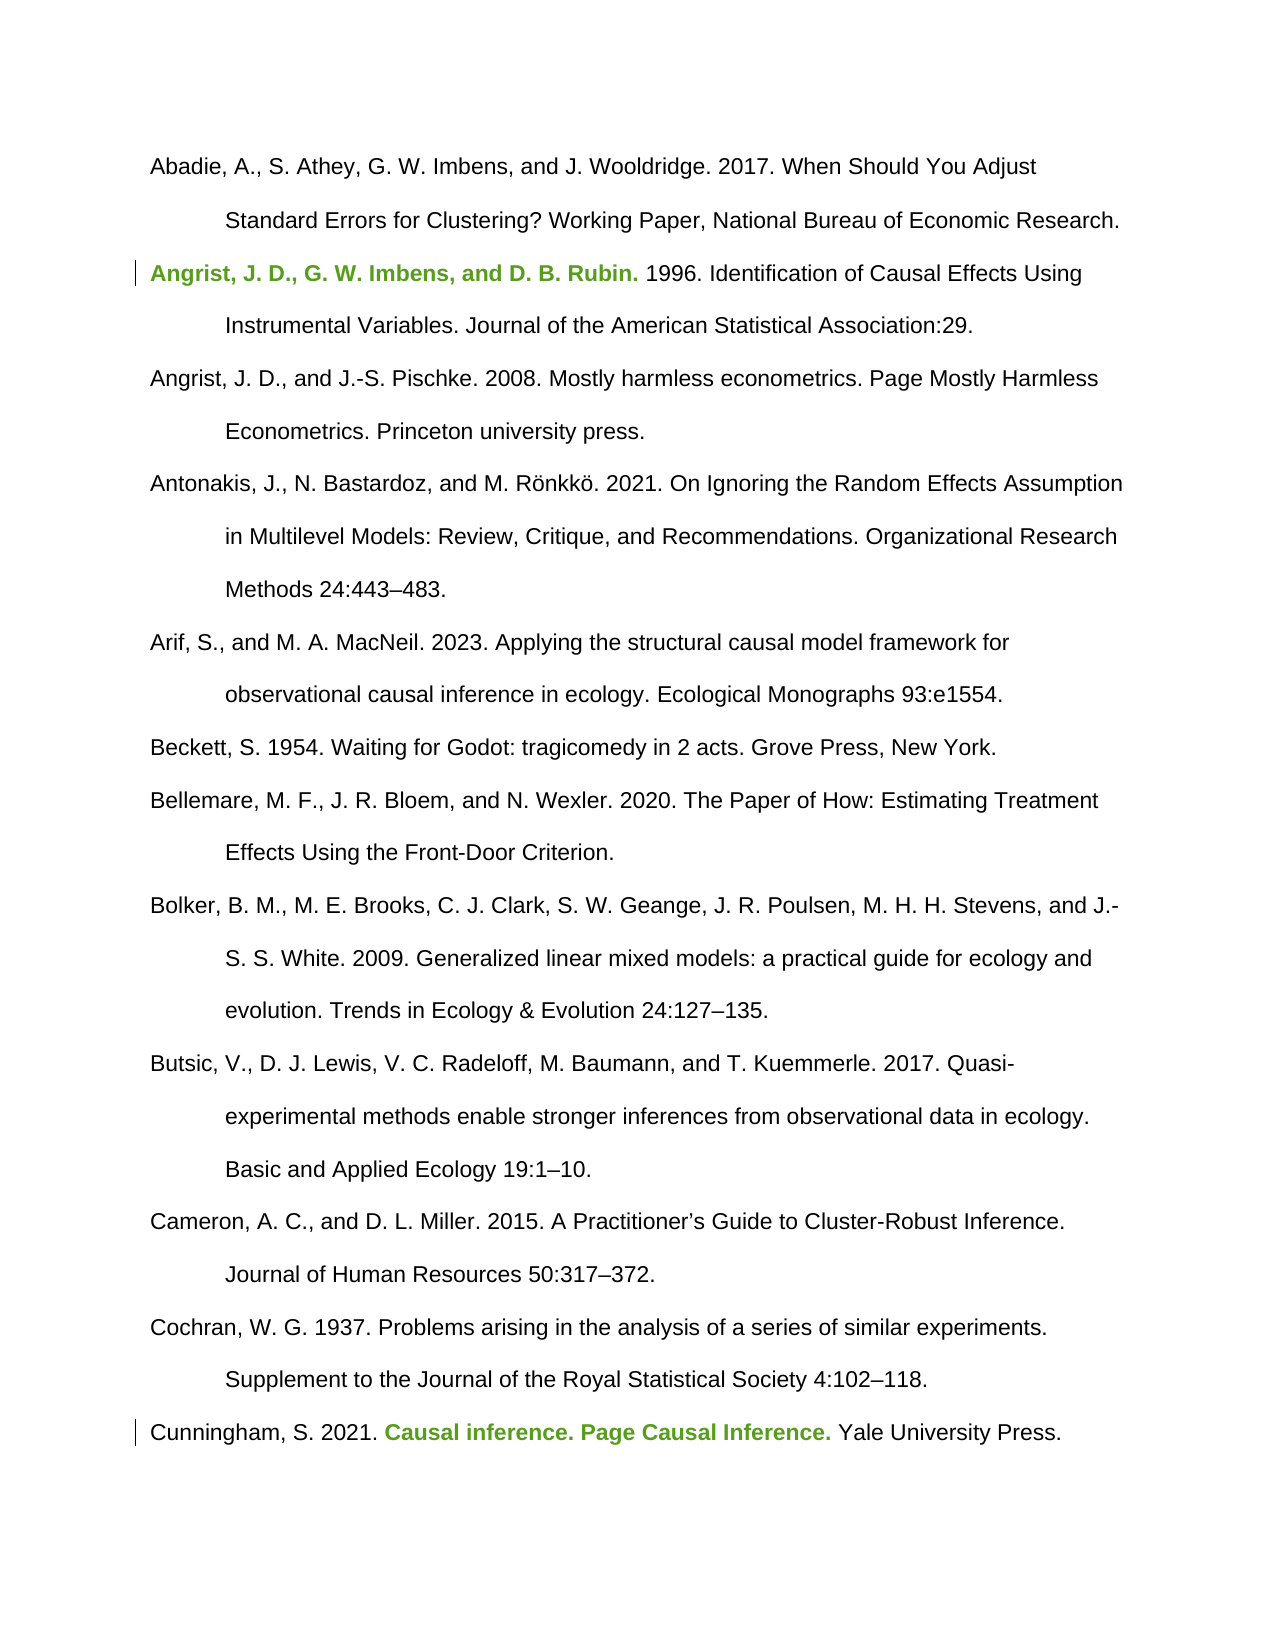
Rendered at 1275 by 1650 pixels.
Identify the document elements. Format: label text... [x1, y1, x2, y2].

text Antonakis, J., N. Bastardoz, and M. Rönkkö. 2021. On Ignoring the Random Effects Assumption in Multilevel Models: Review, Critique, and Recommendations. Organizational Research Methods 24:443–483. [150, 470, 1125, 602]
text Bolker, B. M., M. E. Brooks, C. J. Clark, S. W. Geange, J. R. Poulsen, M. H. H. Stevens, and J.-S. S. White. 2009. Generalized linear mixed models: a practical guide for ecology and evolution. Trends in Ecology & Evolution 24:127–135. [150, 892, 1125, 1024]
text Cameron, A. C., and D. L. Miller. 2015. A Practitioner’s Guide to Cluster-Robust Inference. Journal of Human Resources 50:317–372. [150, 1208, 1125, 1287]
text Bellemare, M. F., J. R. Bloem, and N. Wexler. 2020. The Paper of How: Estimating Treatment Effects Using the Front-Door Criterion. [150, 787, 1125, 866]
text Angrist, J. D., G. W. Imbens, and D. B. Rubin. 1996. Identification of Causal Effects Using Instrumental Variables. Journal of the American Statistical Association:29. [150, 259, 1125, 339]
text Cunningham, S. 2021. Causal inference. Page Causal Inference. Yale University Press. [150, 1419, 1125, 1446]
text Beckett, S. 1954. Waiting for Godot: tragicomedy in 2 acts. Grove Press, New York. [150, 734, 1125, 760]
text Angrist, J. D., and J.-S. Pischke. 2008. Mostly harmless econometrics. Page Mostly Harmless Econometrics. Princeton university press. [150, 365, 1125, 444]
text Butsic, V., D. J. Lewis, V. C. Radeloff, M. Baumann, and T. Kuemmerle. 2017. Quasi-experimental methods enable stronger inferences from observational data in ecology. Basic and Applied Ecology 19:1–10. [150, 1050, 1125, 1182]
text Abadie, A., S. Athey, G. W. Imbens, and J. Wooldridge. 2017. When Should You Adjust Standard Errors for Clustering? Working Paper, National Bureau of Economic Research. [150, 150, 1125, 233]
text Arif, S., and M. A. MacNeil. 2023. Applying the structural causal model framework for observational causal inference in ecology. Ecological Monographs 93:e1554. [150, 628, 1125, 708]
text Cochran, W. G. 1937. Problems arising in the analysis of a series of similar experiments. Supplement to the Journal of the Royal Statistical Society 4:102–118. [150, 1314, 1125, 1393]
